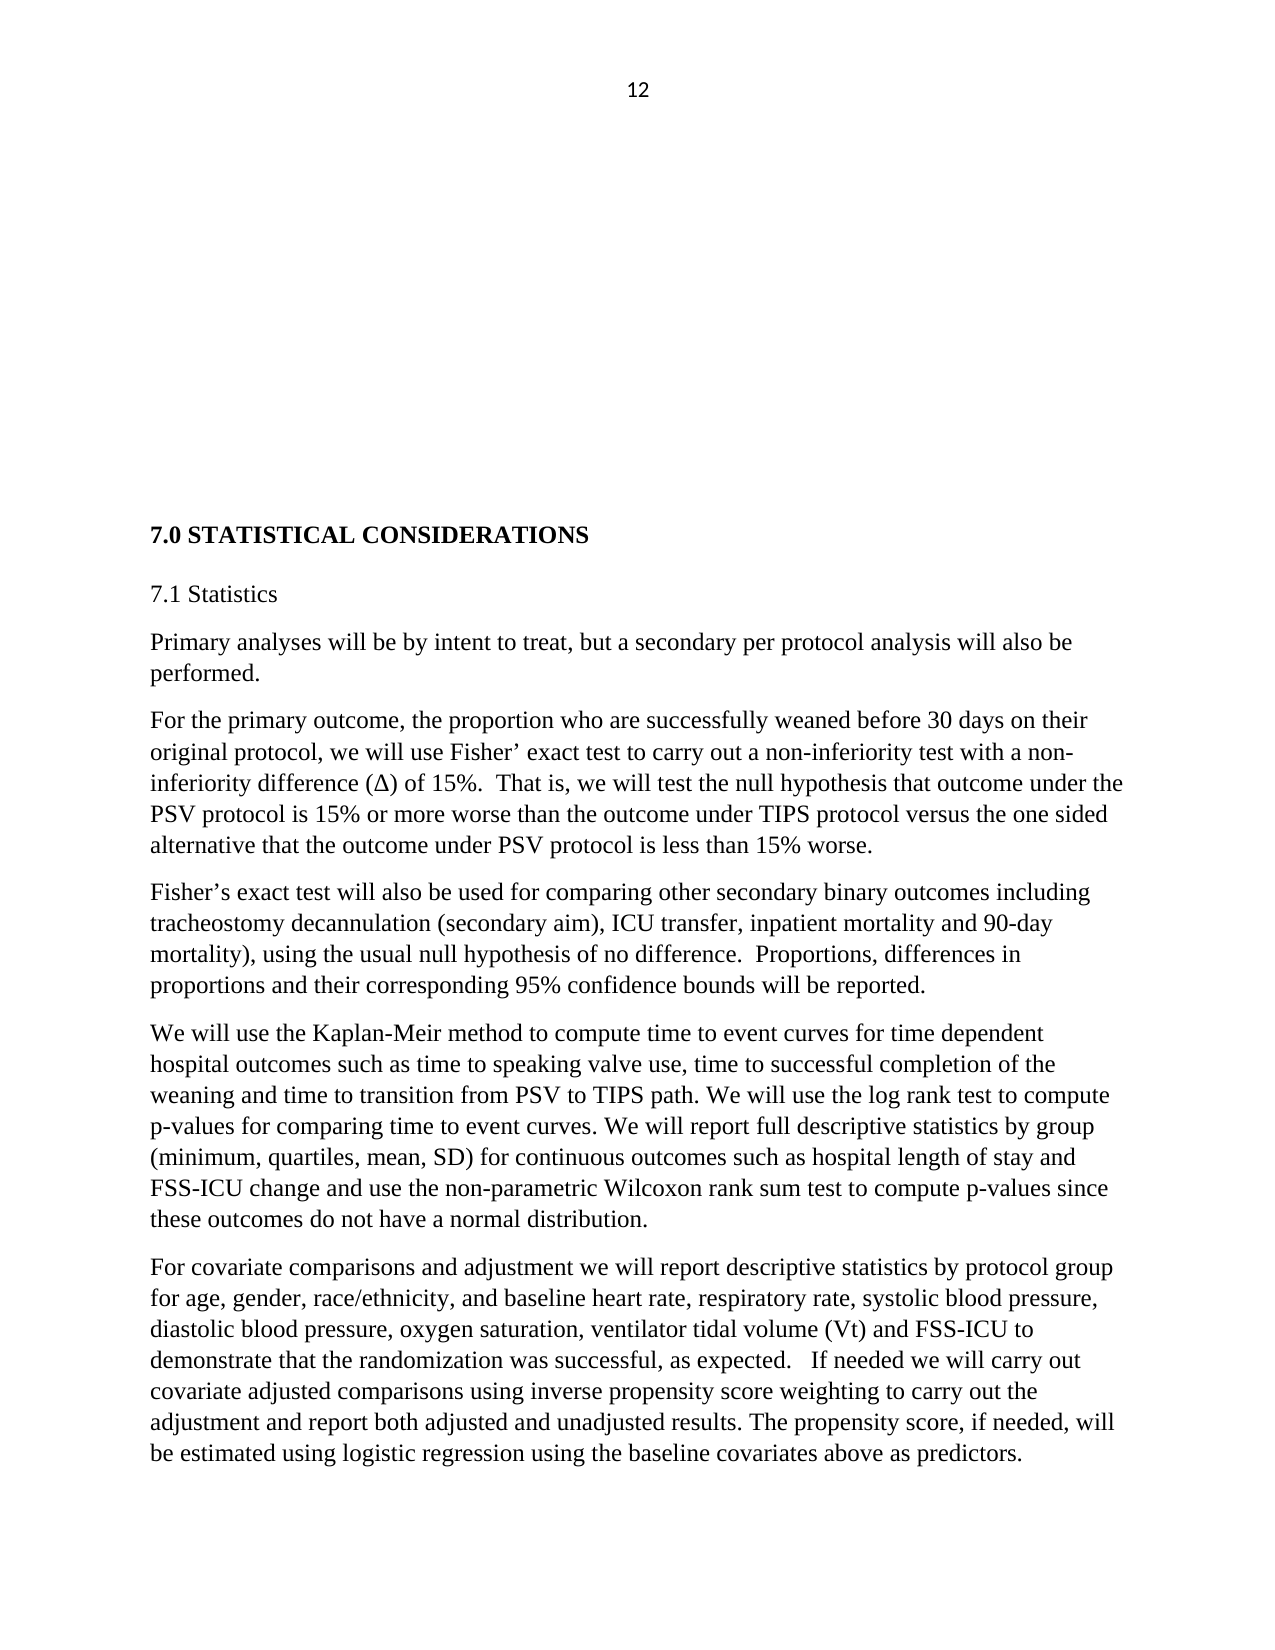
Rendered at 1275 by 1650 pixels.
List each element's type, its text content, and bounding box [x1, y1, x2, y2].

text 7.1 Statistics [150, 579, 1125, 608]
text For covariate comparisons and adjustment we will report descriptive statistics by protocol group for age, gender, race/ethnicity, and baseline heart rate, respiratory rate, systolic blood pressure, diastolic blood pressure, oxygen saturation, ventilator tidal volume (Vt) and FSS-ICU to demonstrate that the randomization was successful, as expected. If needed we will carry out covariate adjusted comparisons using inverse propensity score weighting to carry out the adjustment and report both adjusted and unadjusted results. The propensity score, if needed, will be estimated using logistic regression using the baseline covariates above as predictors. [150, 1252, 1125, 1467]
text We will use the Kaplan-Meir method to compute time to event curves for time dependent hospital outcomes such as time to speaking valve use, time to successful completion of the weaning and time to transition from PSV to TIPS path. We will use the log rank test to compute p-values for comparing time to event curves. We will report full descriptive statistics by group (minimum, quartiles, mean, SD) for continuous outcomes such as hospital length of stay and FSS-ICU change and use the non-parametric Wilcoxon rank sum test to compute p-values since these outcomes do not have a normal distribution. [150, 1018, 1125, 1233]
text Primary analyses will be by intent to treat, but a secondary per protocol analysis will also be performed. [150, 627, 1125, 687]
text Fisher’s exact test will also be used for comparing other secondary binary outcomes including tracheostomy decannulation (secondary aim), ICU transfer, inpatient mortality and 90-day mortality), using the usual null hypothesis of no difference. Proportions, differences in proportions and their corresponding 95% confidence bounds will be reported. [150, 877, 1125, 999]
text For the primary outcome, the proportion who are successfully weaned before 30 days on their original protocol, we will use Fisher’ exact test to carry out a non-inferiority test with a non-inferiority difference (Δ) of 15%. That is, we will test the null hypothesis that outcome under the PSV protocol is 15% or more worse than the outcome under TIPS protocol versus the one sided alternative that the outcome under PSV protocol is less than 15% worse. [150, 706, 1125, 858]
text 7.0 STATISTICAL CONSIDERATIONS [150, 520, 1125, 548]
